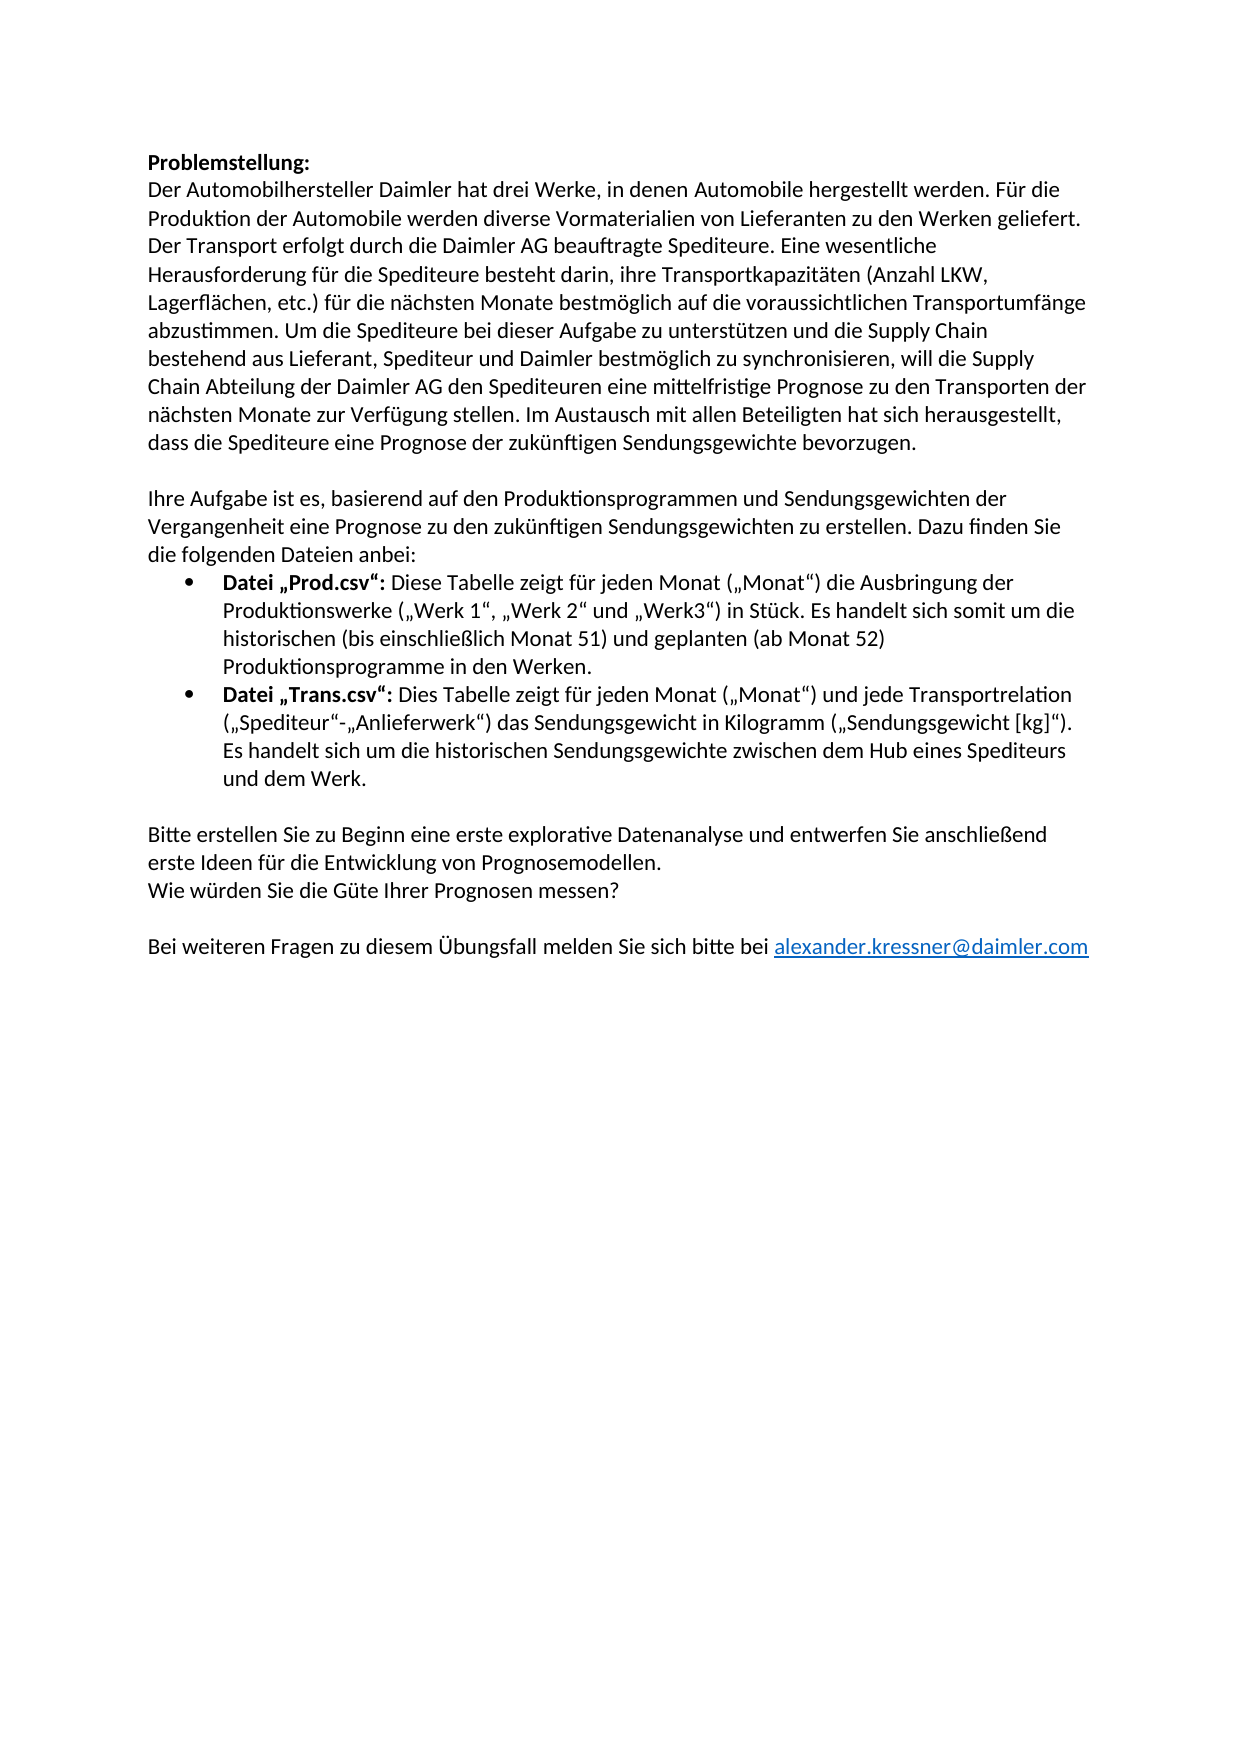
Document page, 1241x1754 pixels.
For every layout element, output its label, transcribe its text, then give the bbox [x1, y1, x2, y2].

text Wie würden Sie die Güte Ihrer Prognosen messen? [148, 876, 1093, 904]
text Problemstellung: [148, 148, 1093, 176]
text Bitte erstellen Sie zu Beginn eine erste explorative Datenanalyse und entwerfen Sie anschließend erste Ideen für die Entwicklung von Prognosemodellen. [148, 820, 1093, 876]
text Bei weiteren Fragen zu diesem Übungsfall melden Sie sich bitte bei alexander.kressner@daimler.com [148, 932, 1093, 960]
text Ihre Aufgabe ist es, basierend auf den Produktionsprogrammen und Sendungsgewichten der Vergangenheit eine Prognose zu den zukünftigen Sendungsgewichten zu erstellen. Dazu finden Sie die folgenden Dateien anbei: [148, 484, 1093, 568]
text Der Automobilhersteller Daimler hat drei Werke, in denen Automobile hergestellt werden. Für die Produktion der Automobile werden diverse Vormaterialien von Lieferanten zu den Werken geliefert. Der Transport erfolgt durch die Daimler AG beauftragte Spediteure. Eine wesentliche Herausforderung für die Spediteure besteht darin, ihre Transportkapazitäten (Anzahl LKW, Lagerflächen, etc.) für die nächsten Monate bestmöglich auf die voraussichtlichen Transportumfänge abzustimmen. Um die Spediteure bei dieser Aufgabe zu unterstützen und die Supply Chain bestehend aus Lieferant, Spediteur und Daimler bestmöglich zu synchronisieren, will die Supply Chain Abteilung der Daimler AG den Spediteuren eine mittelfristige Prognose zu den Transporten der nächsten Monate zur Verfügung stellen. Im Austausch mit allen Beteiligten hat sich herausgestellt, dass die Spediteure eine Prognose der zukünftigen Sendungsgewichte bevorzugen. [148, 176, 1093, 456]
list Datei „Trans.csv“: Dies Tabelle zeigt für jeden Monat („Monat“) und jede Transportrelation („Spediteur“-„Anlieferwerk“) das Sendungsgewicht in Kilogramm („Sendungsgewicht [kg]“). Es handelt sich um die historischen Sendungsgewichte zwischen dem Hub eines Spediteurs und dem Werk. [185, 680, 1093, 792]
list Datei „Prod.csv“: Diese Tabelle zeigt für jeden Monat („Monat“) die Ausbringung der Produktionswerke („Werk 1“, „Werk 2“ und „Werk3“) in Stück. Es handelt sich somit um die historischen (bis einschließlich Monat 51) und geplanten (ab Monat 52) Produktionsprogramme in den Werken. [185, 568, 1093, 680]
